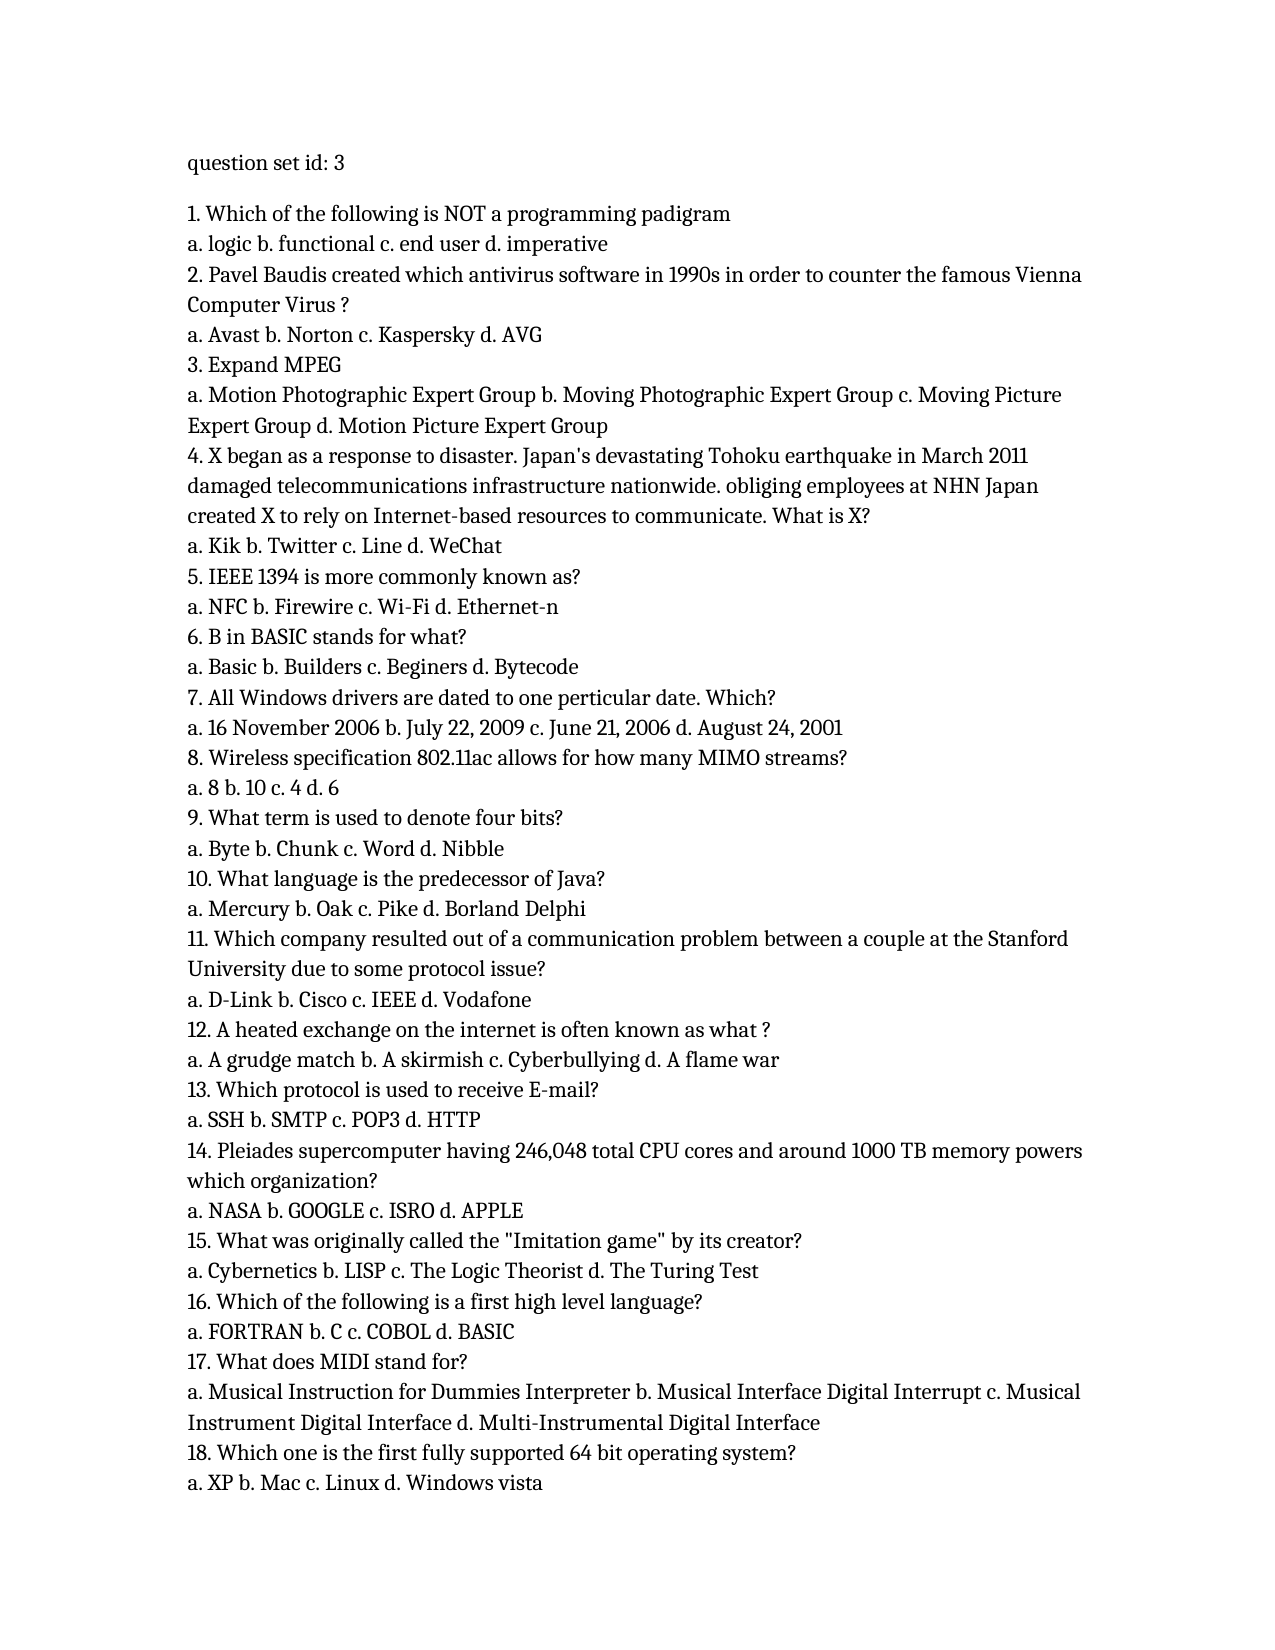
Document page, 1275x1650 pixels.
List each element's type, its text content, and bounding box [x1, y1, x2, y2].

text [187, 201, 1087, 1496]
text question set id: 3 [187, 150, 1087, 176]
